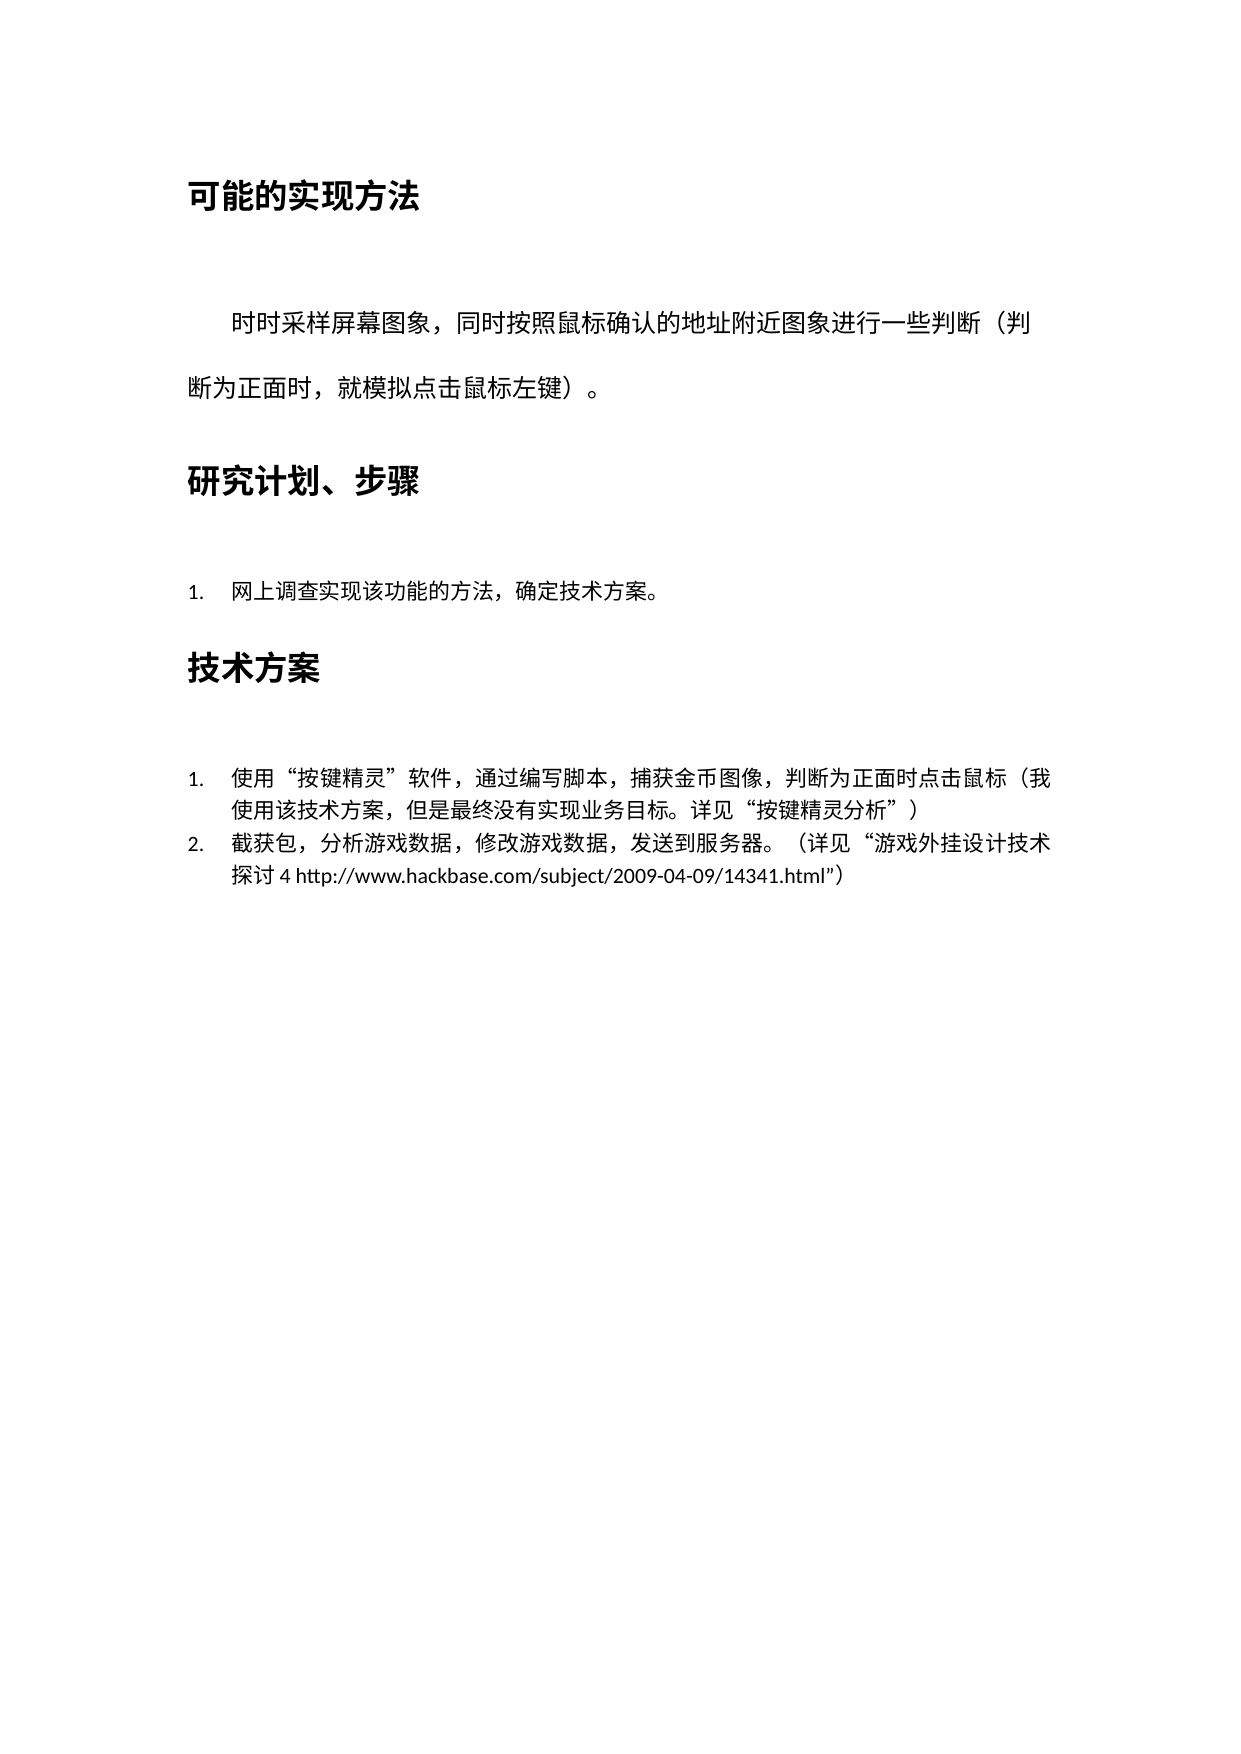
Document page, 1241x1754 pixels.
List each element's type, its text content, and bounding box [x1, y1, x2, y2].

subtitle 研究计划、步骤 [187, 446, 1053, 511]
list 使用“按键精灵”软件，通过编写脚本，捕获金币图像，判断为正面时点击鼠标（我使用该技术方案，但是最终没有实现业务目标。详见“按键精灵分析”） [187, 760, 1053, 825]
list 网上调查实现该功能的方法，确定技术方案。 [187, 573, 1053, 606]
subtitle 技术方案 [187, 633, 1053, 698]
text 时时采样屏幕图象，同时按照鼠标确认的地址附近图象进行一些判断（判断为正面时，就模拟点击鼠标左键）。 [187, 289, 1053, 419]
subtitle 可能的实现方法 [187, 162, 1053, 227]
list 截获包，分析游戏数据，修改游戏数据，发送到服务器。（详见“游戏外挂设计技术探讨4 http://www.hackbase.com/subject/2009-04-09/14341.html”） [187, 825, 1053, 890]
